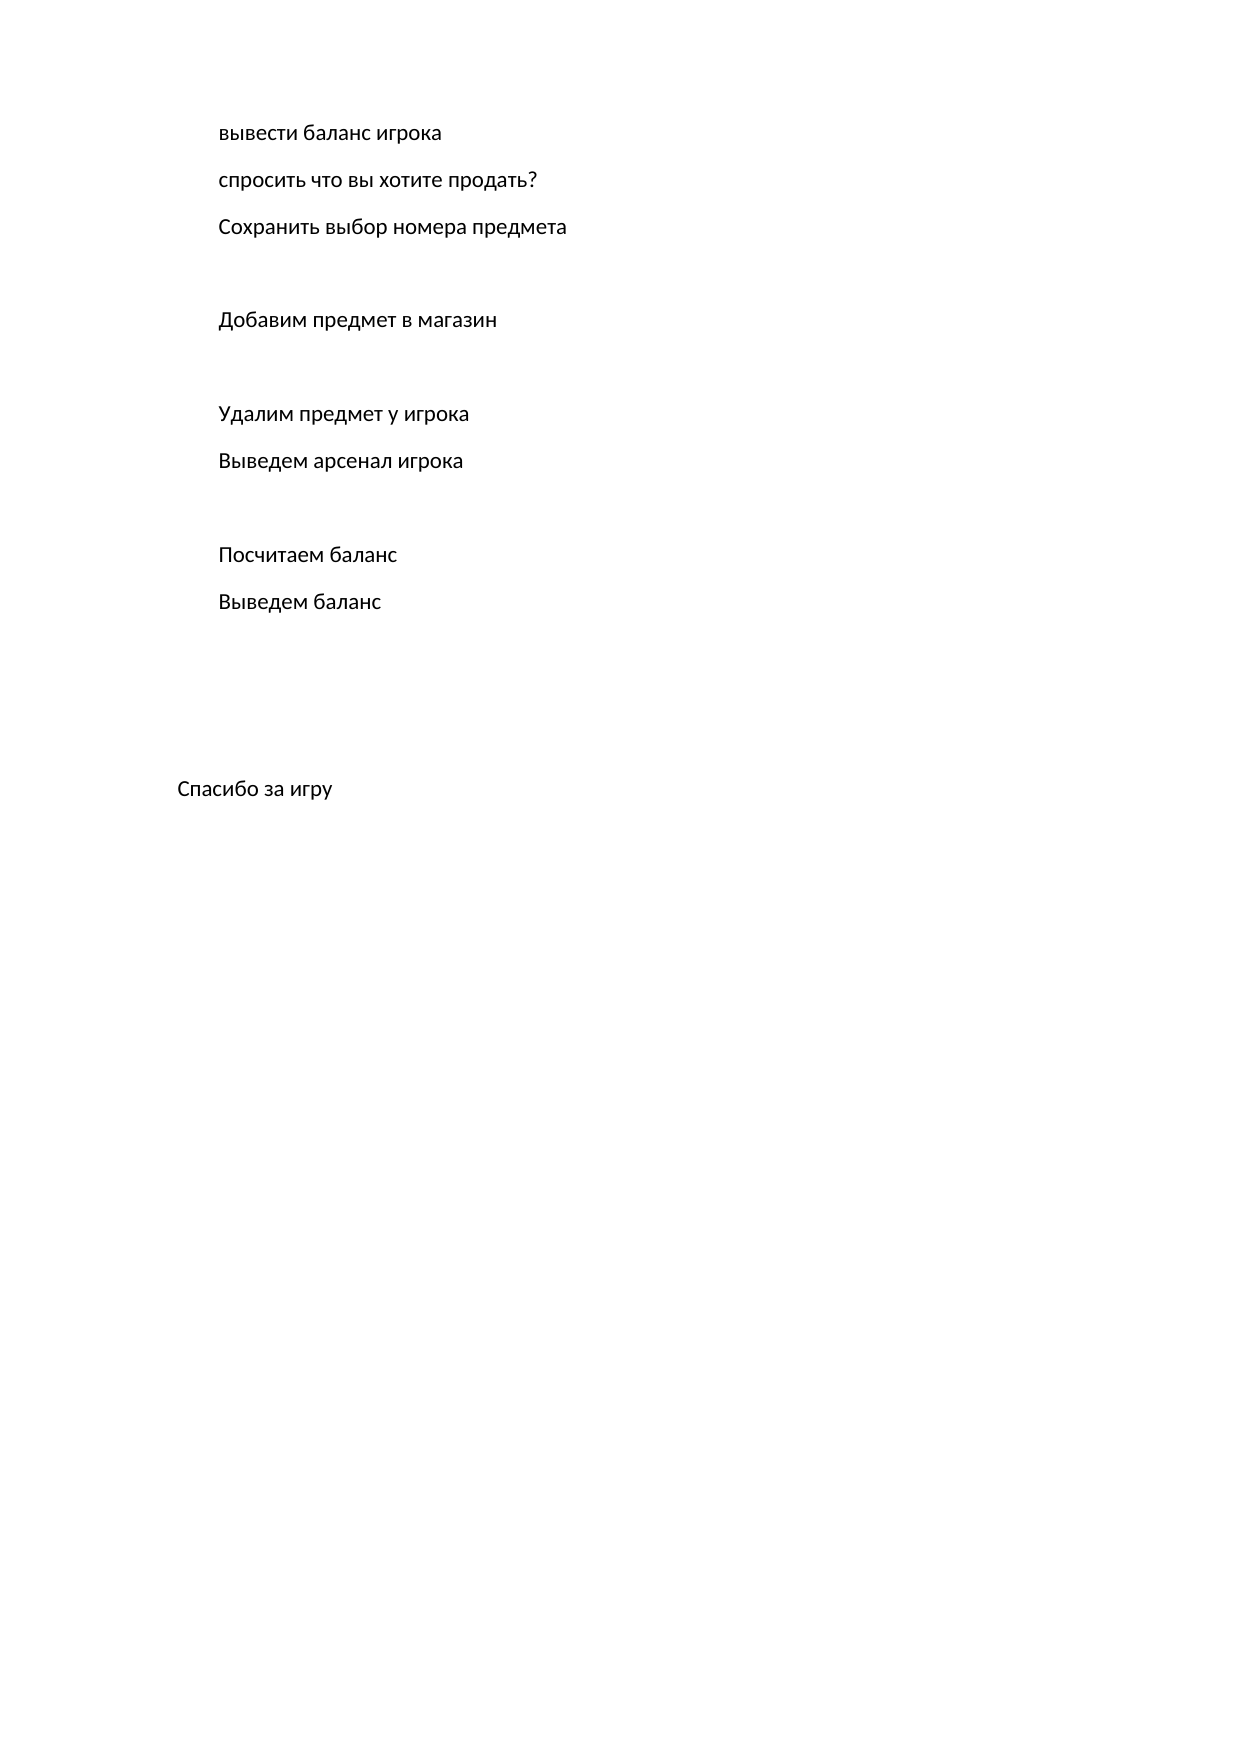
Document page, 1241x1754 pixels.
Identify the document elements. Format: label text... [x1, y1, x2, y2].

text Выведем баланс [177, 587, 1152, 615]
text Удалим предмет у игрока [177, 399, 1152, 427]
text вывести баланс игрока [177, 118, 1152, 146]
text спросить что вы хотите продать? [177, 165, 1152, 193]
text Выведем арсенал игрока [177, 446, 1152, 474]
text Сохранить выбор номера предмета [177, 212, 1152, 240]
text Посчитаем баланс [177, 540, 1152, 568]
text Спасибо за игру [177, 774, 1152, 802]
text Добавим предмет в магазин [177, 306, 1152, 334]
